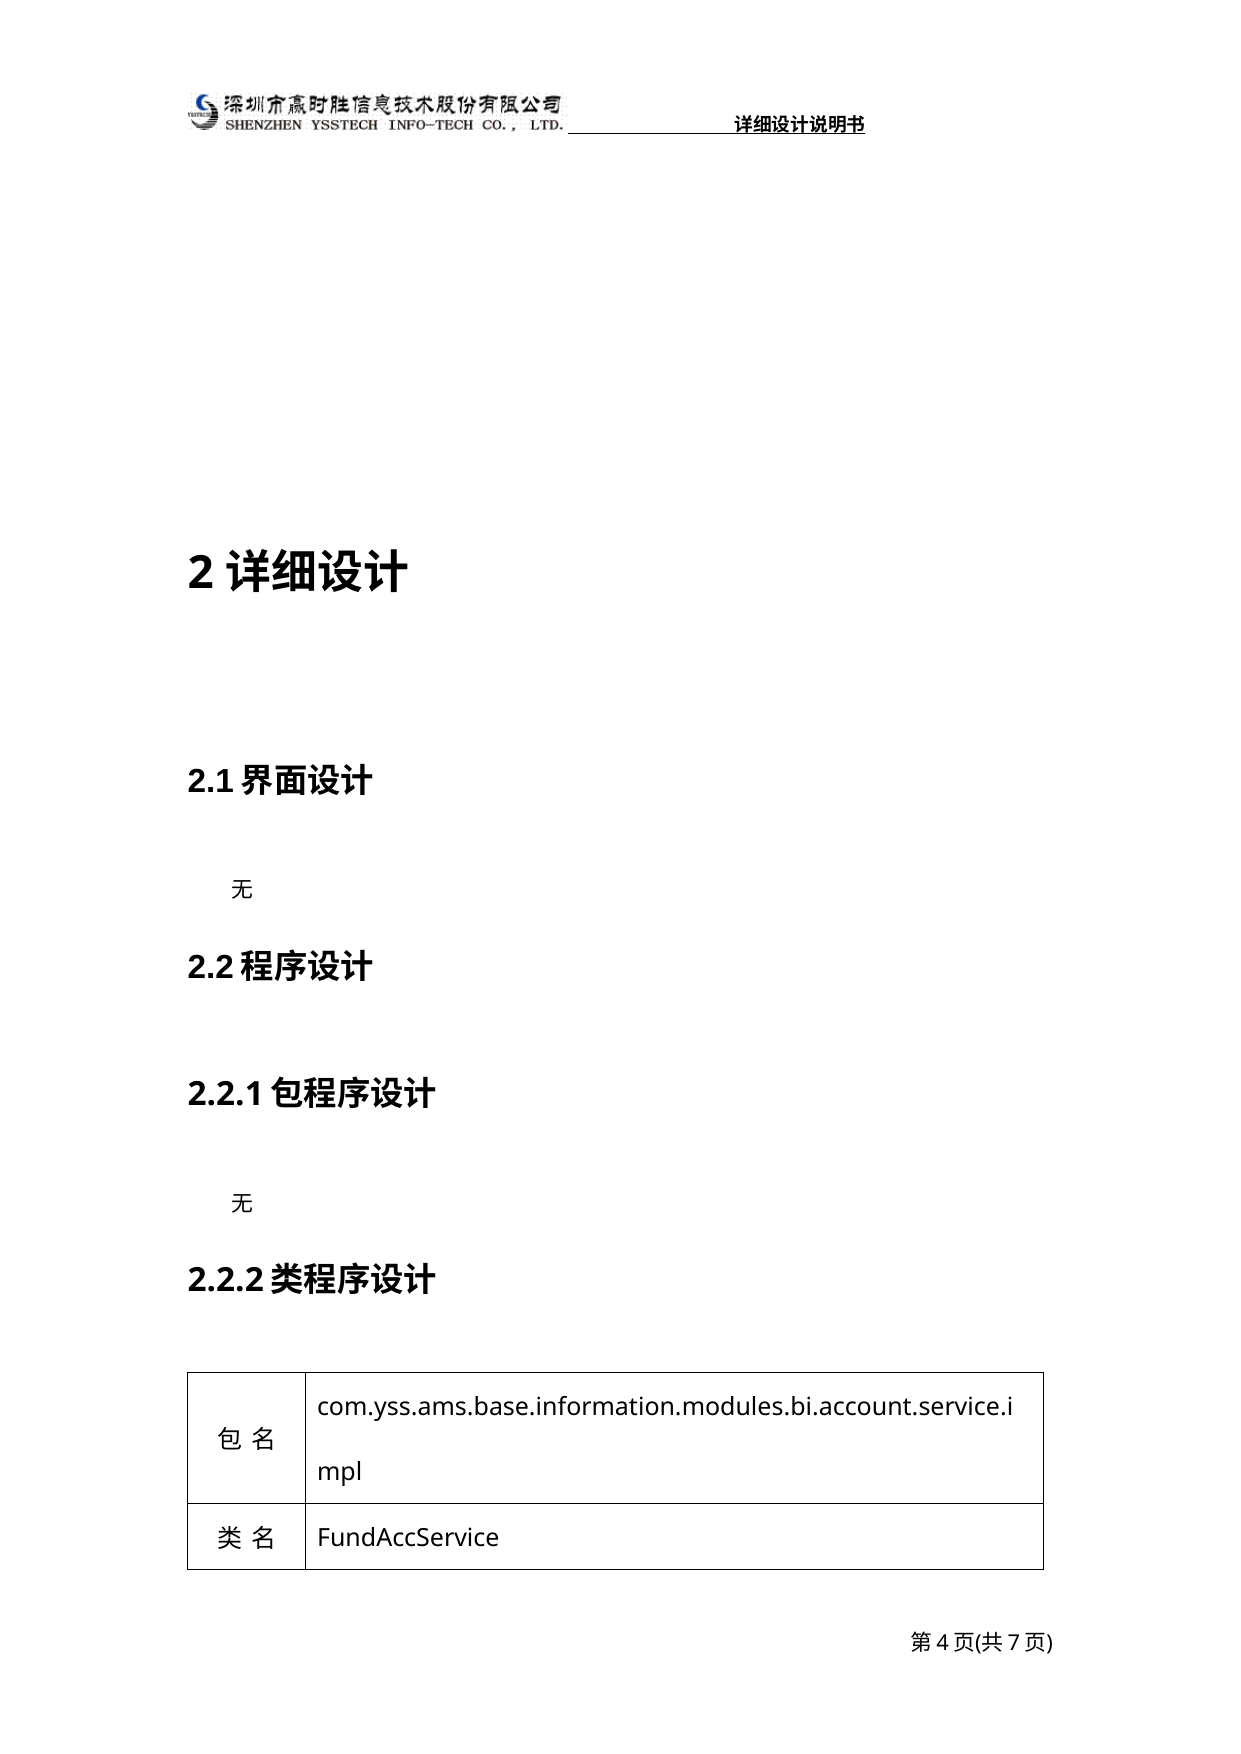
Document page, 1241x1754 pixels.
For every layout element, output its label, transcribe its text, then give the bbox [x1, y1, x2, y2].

subtitle 2.2.1包程序设计 [187, 1058, 1053, 1123]
table_cell FundAccService [306, 1504, 1043, 1569]
subtitle 2.2.2类程序设计 [187, 1245, 1053, 1310]
subtitle 2.1界面设计 [187, 745, 1053, 810]
subtitle 2.2程序设计 [187, 932, 1053, 997]
table_cell 类名 [188, 1504, 305, 1569]
text 无 [187, 872, 1053, 904]
text 无 [187, 1185, 1053, 1218]
subtitle 详细设计 [187, 520, 1053, 618]
table_header com.yss.ams.base.information.modules.bi.account.service.impl [306, 1373, 1043, 1503]
table_header 包名 [188, 1373, 305, 1503]
picture [187, 90, 569, 132]
